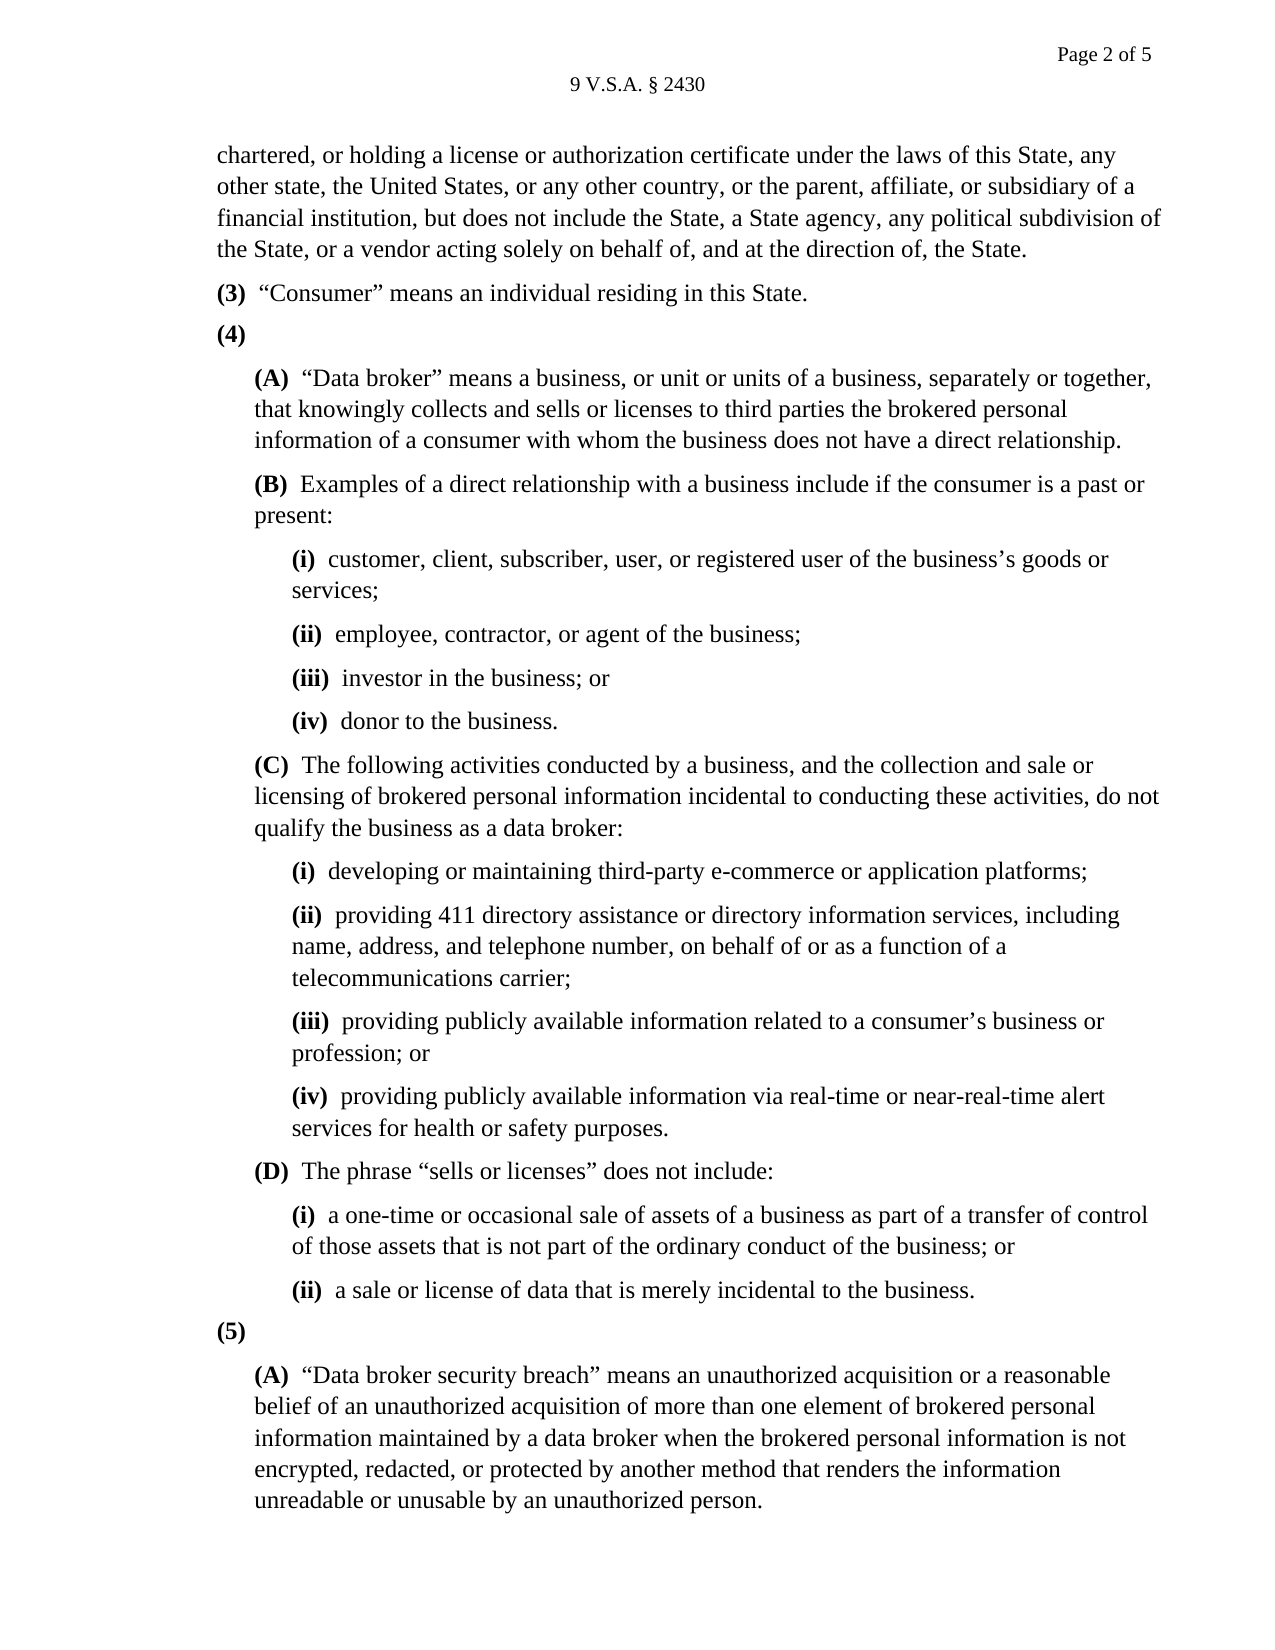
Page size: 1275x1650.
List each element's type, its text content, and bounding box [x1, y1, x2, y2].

text (iv) providing publicly available information via real-time or near-real-time alert services for health or safety purposes. [292, 1079, 1171, 1141]
text (D) The phrase “sells or licenses” does not include: [254, 1154, 1171, 1185]
text (A) “Data broker” means a business, or unit or units of a business, separately or together, that knowingly collects and sells or licenses to third parties the brokered personal information of a consumer with whom the business does not have a direct relationship. [254, 360, 1171, 454]
text (ii) employee, contractor, or agent of the business; [292, 616, 1171, 648]
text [217, 138, 1171, 263]
text (4) [217, 319, 1171, 348]
text (C) The following activities conducted by a business, and the collection and sale or licensing of brokered personal information incidental to conducting these activities, do not qualify the business as a data broker: [254, 748, 1171, 841]
text (B) Examples of a direct relationship with a business include if the consumer is a past or present: [254, 466, 1171, 529]
text (ii) providing 411 directory assistance or directory information services, including name, address, and telephone number, on behalf of or as a function of a telecommunications carrier; [292, 898, 1171, 991]
text (i) developing or maintaining third-party e-commerce or application platforms; [292, 854, 1171, 885]
text (iii) providing publicly available information related to a consumer’s business or profession; or [292, 1004, 1171, 1066]
text (i) a one-time or occasional sale of assets of a business as part of a transfer of control of those assets that is not part of the ordinary conduct of the business; or [292, 1198, 1171, 1260]
text (A) “Data broker security breach” means an unauthorized acquisition or a reasonable belief of an unauthorized acquisition of more than one element of brokered personal information maintained by a data broker when the brokered personal information is not encrypted, redacted, or protected by another method that renders the information unreadable or unusable by an unauthorized person. [254, 1358, 1171, 1514]
text (i) customer, client, subscriber, user, or registered user of the business’s goods or services; [292, 541, 1171, 604]
text (iv) donor to the business. [292, 704, 1171, 735]
text (5) [217, 1316, 1171, 1345]
text (ii) a sale or license of data that is merely incidental to the business. [292, 1273, 1171, 1304]
text (3) “Consumer” means an individual residing in this State. [217, 275, 1171, 306]
text (iii) investor in the business; or [292, 660, 1171, 691]
